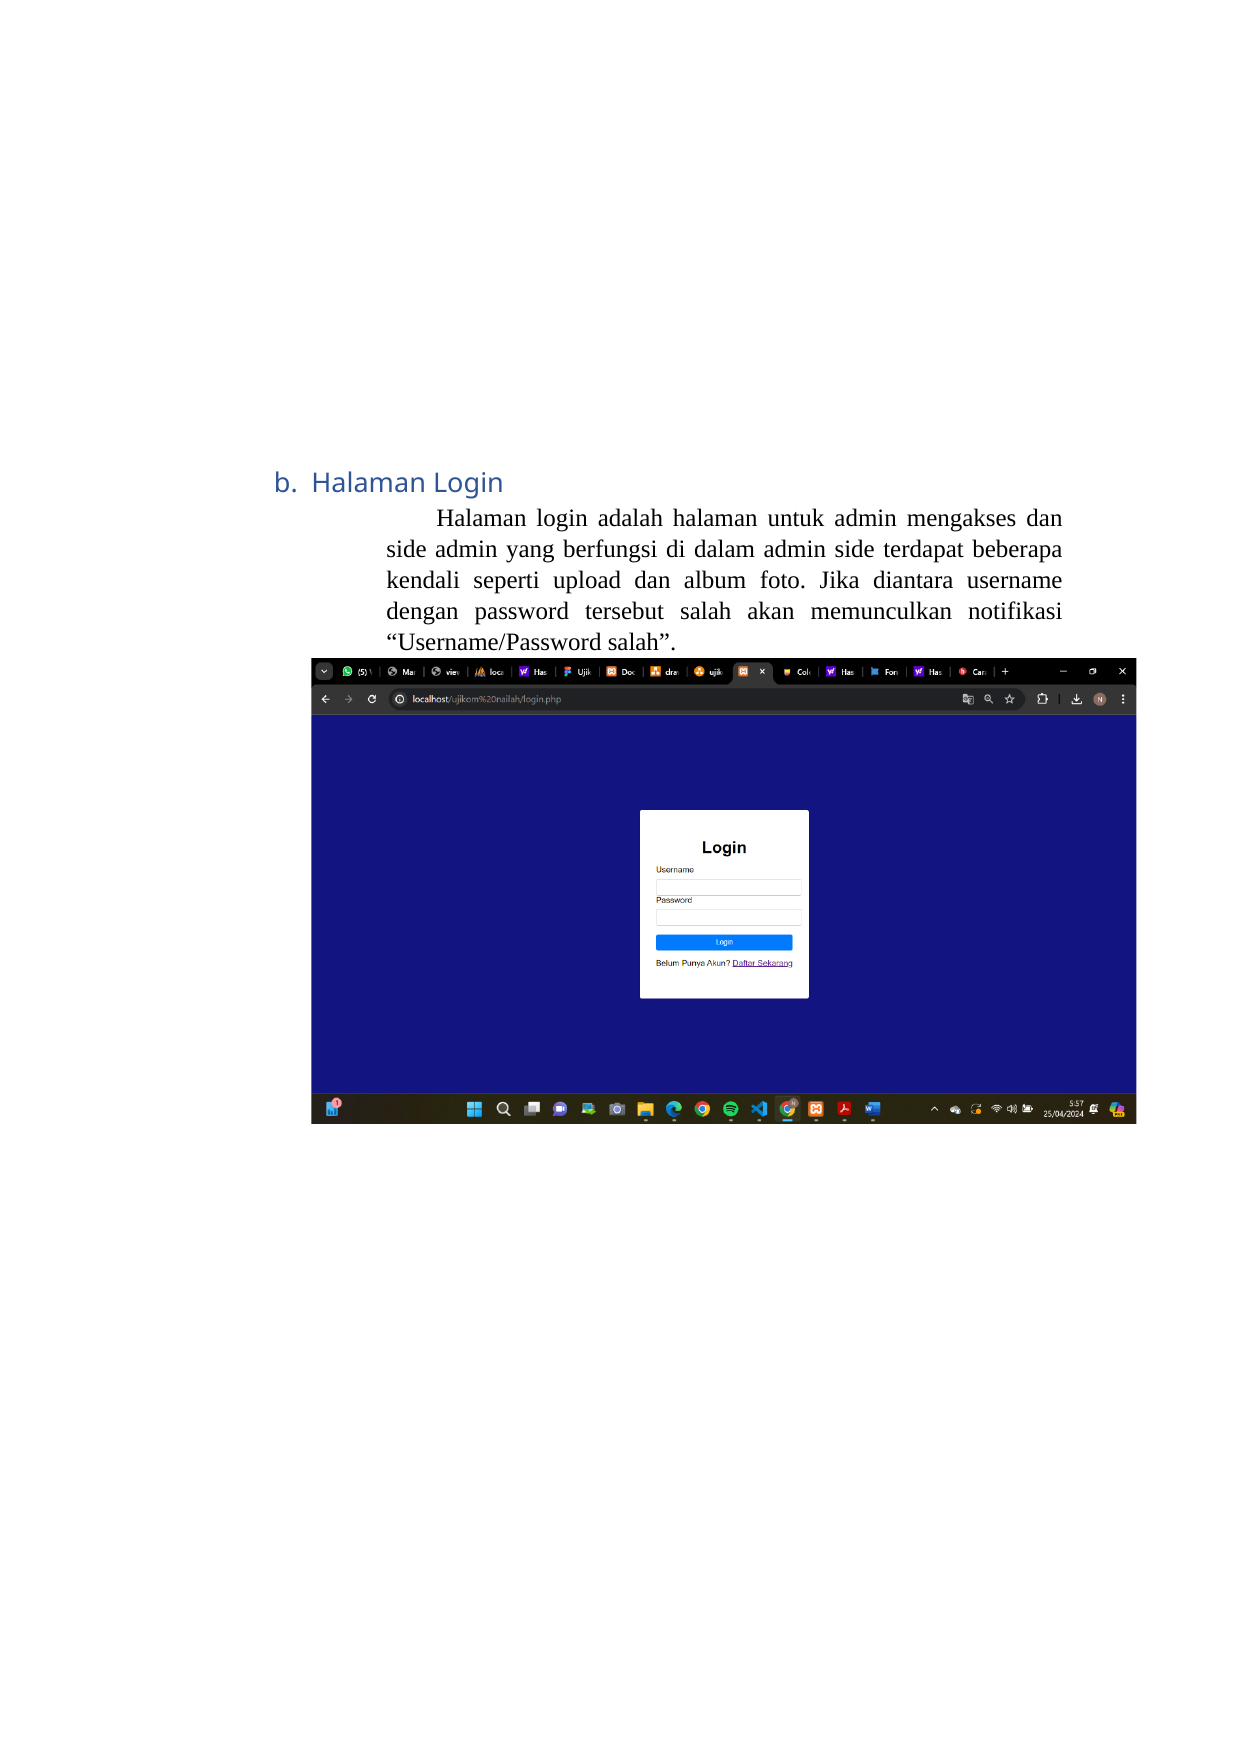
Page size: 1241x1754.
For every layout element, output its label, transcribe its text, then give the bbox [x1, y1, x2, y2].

list Halaman login adalah halaman untuk admin mengakses dan side admin yang berfungsi di dalam admin side terdapat beberapa kendali seperti upload dan album foto. Jika diantara username dengan password tersebut salah akan memunculkan notifikasi “Username/Password salah”. [386, 503, 1063, 656]
picture [311, 658, 1137, 1124]
subtitle Halaman Login [274, 463, 1063, 500]
